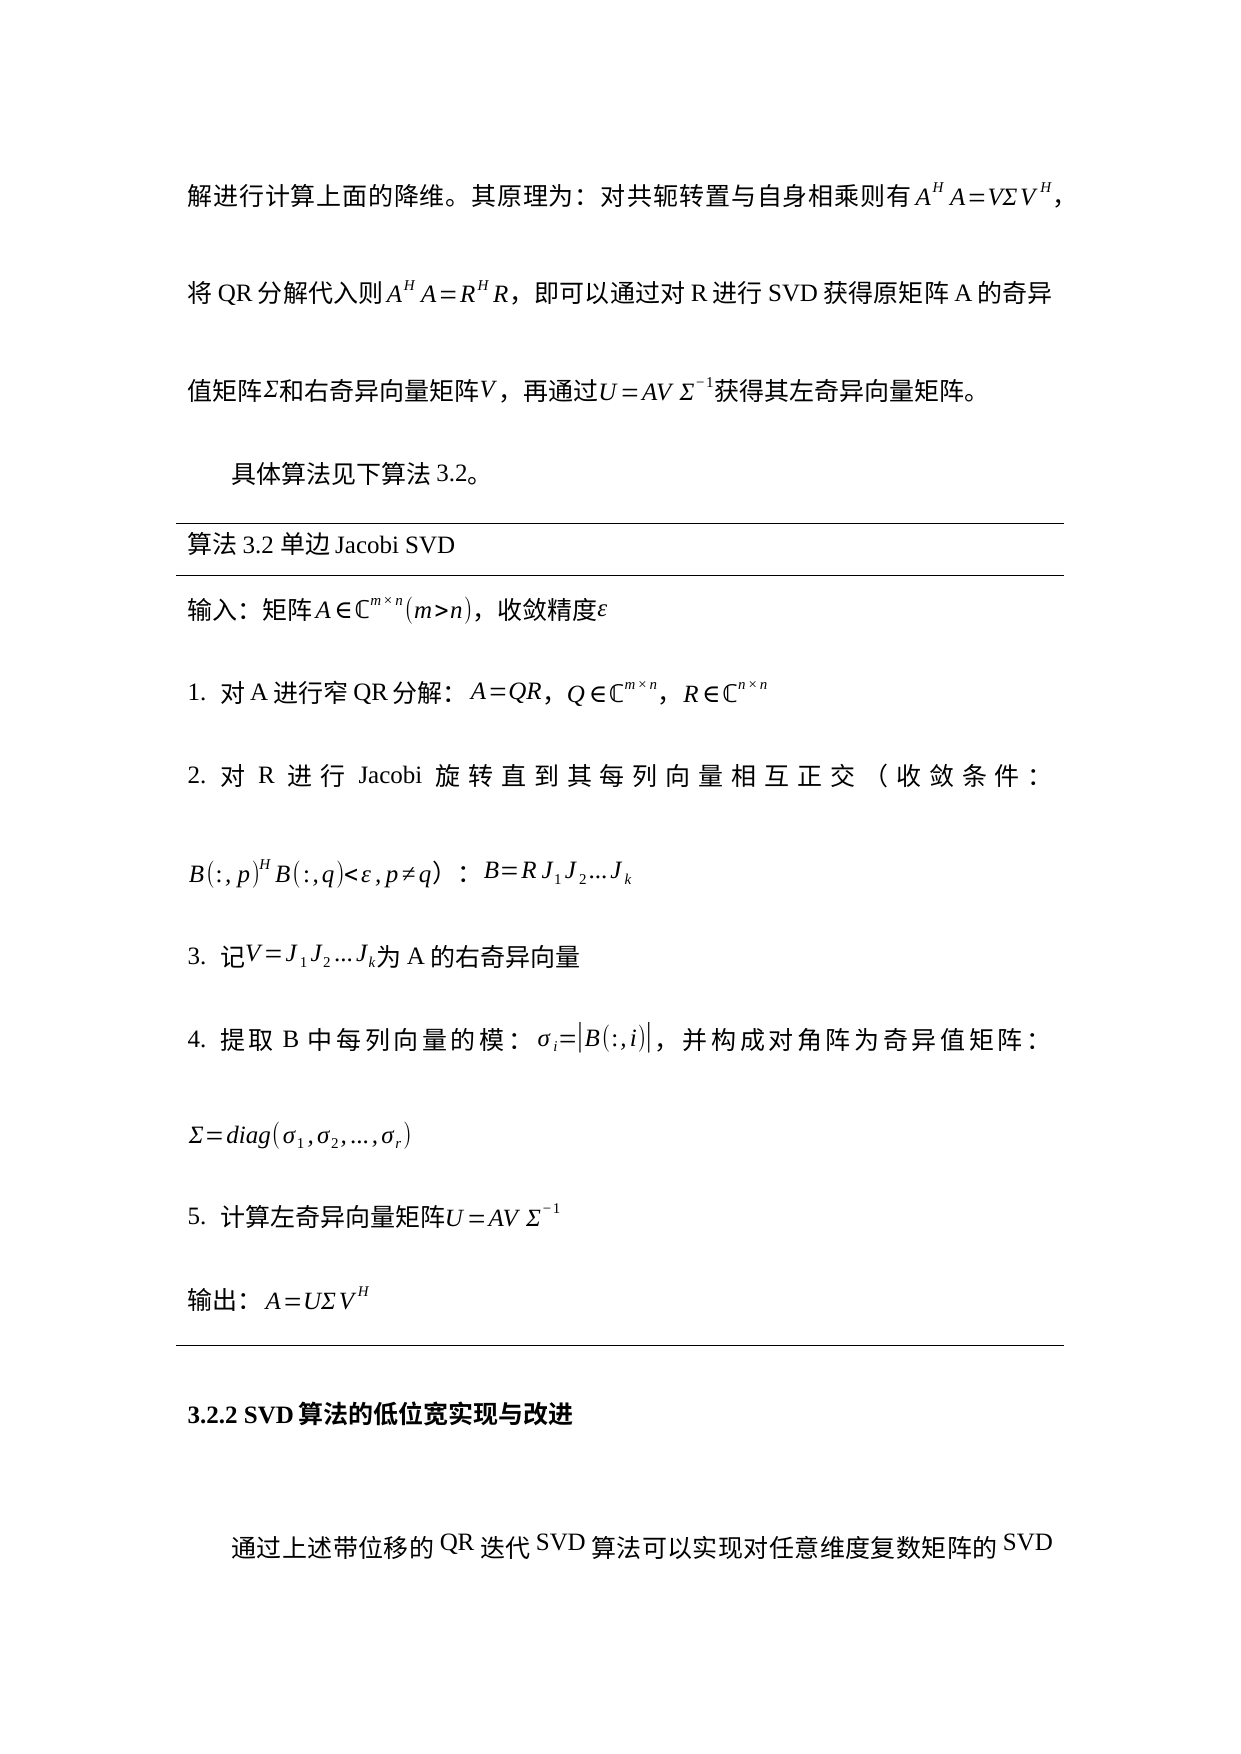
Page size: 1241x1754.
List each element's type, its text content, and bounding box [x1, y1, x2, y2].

list 具体算法见下算法3.2。 [187, 440, 1053, 505]
table_header 算法3.2 单边Jacobi SVD [176, 524, 1064, 575]
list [187, 162, 1053, 422]
table_cell 输入：矩阵，收敛精度 对A进行窄QR分解：，， 对R进行Jacobi旋转直到其每列向量相互正交（收敛条件：）： 记为A的右奇异向量 提取B中每列向量的模：，并构成对角阵为奇异值矩阵： 计算左奇异向量矩阵 输出： [176, 576, 1064, 1345]
subtitle 3.2.2 SVD算法的低位宽实现与改进 [187, 1380, 1053, 1445]
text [187, 1483, 1053, 1564]
